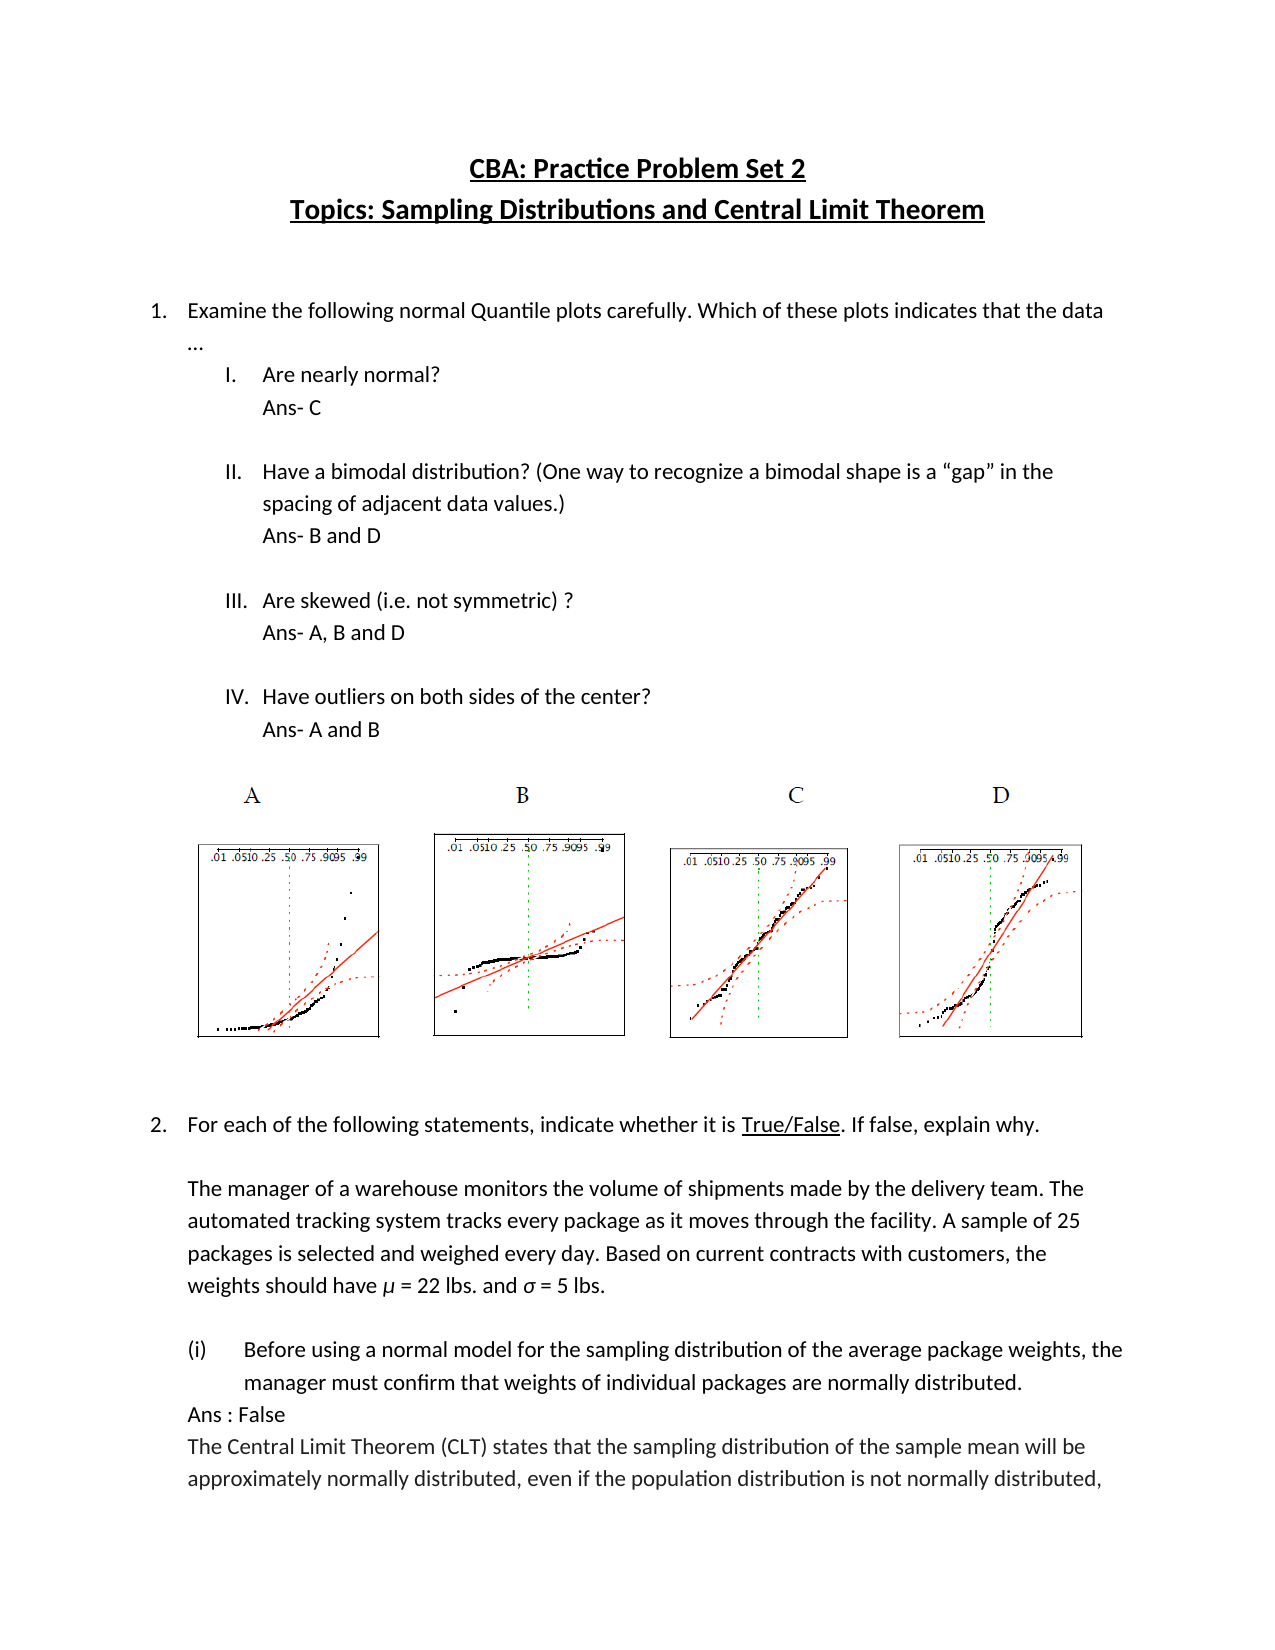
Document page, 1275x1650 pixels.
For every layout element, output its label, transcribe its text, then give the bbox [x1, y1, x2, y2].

list Examine the following normal Quantile plots carefully. Which of these plots indicates that the data … [150, 296, 1125, 356]
text Ans- A, B and D [262, 618, 1125, 646]
text Ans : False [150, 1400, 1125, 1428]
text CBA: Practice Problem Set 2 [150, 150, 1125, 186]
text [187, 1432, 1125, 1492]
text Ans- C [262, 393, 1125, 421]
text Ans- A and B [262, 715, 1125, 743]
list Before using a normal model for the sampling distribution of the average package weights, the manager must confirm that weights of individual packages are normally distributed. [187, 1335, 1125, 1396]
list Are nearly normal? [225, 361, 1125, 389]
list Are skewed (i.e. not symmetric) ? [225, 586, 1125, 614]
list For each of the following statements, indicate whether it is True/False. If false, explain why. [150, 1110, 1125, 1138]
text Ans- B and D [262, 522, 1125, 549]
text Topics: Sampling Distributions and Central Limit Theorem [150, 191, 1125, 227]
text The manager of a warehouse monitors the volume of shipments made by the delivery team. The automated tracking system tracks every package as it moves through the facility. A sample of 25 packages is selected and weighed every day. Based on current contracts with customers, the weights should have μ = 22 lbs. and σ = 5 lbs. [187, 1174, 1125, 1299]
list Have a bimodal distribution? (One way to recognize a bimodal shape is a “gap” in the spacing of adjacent data values.) [225, 457, 1125, 517]
list Have outliers on both sides of the center? [225, 682, 1125, 711]
